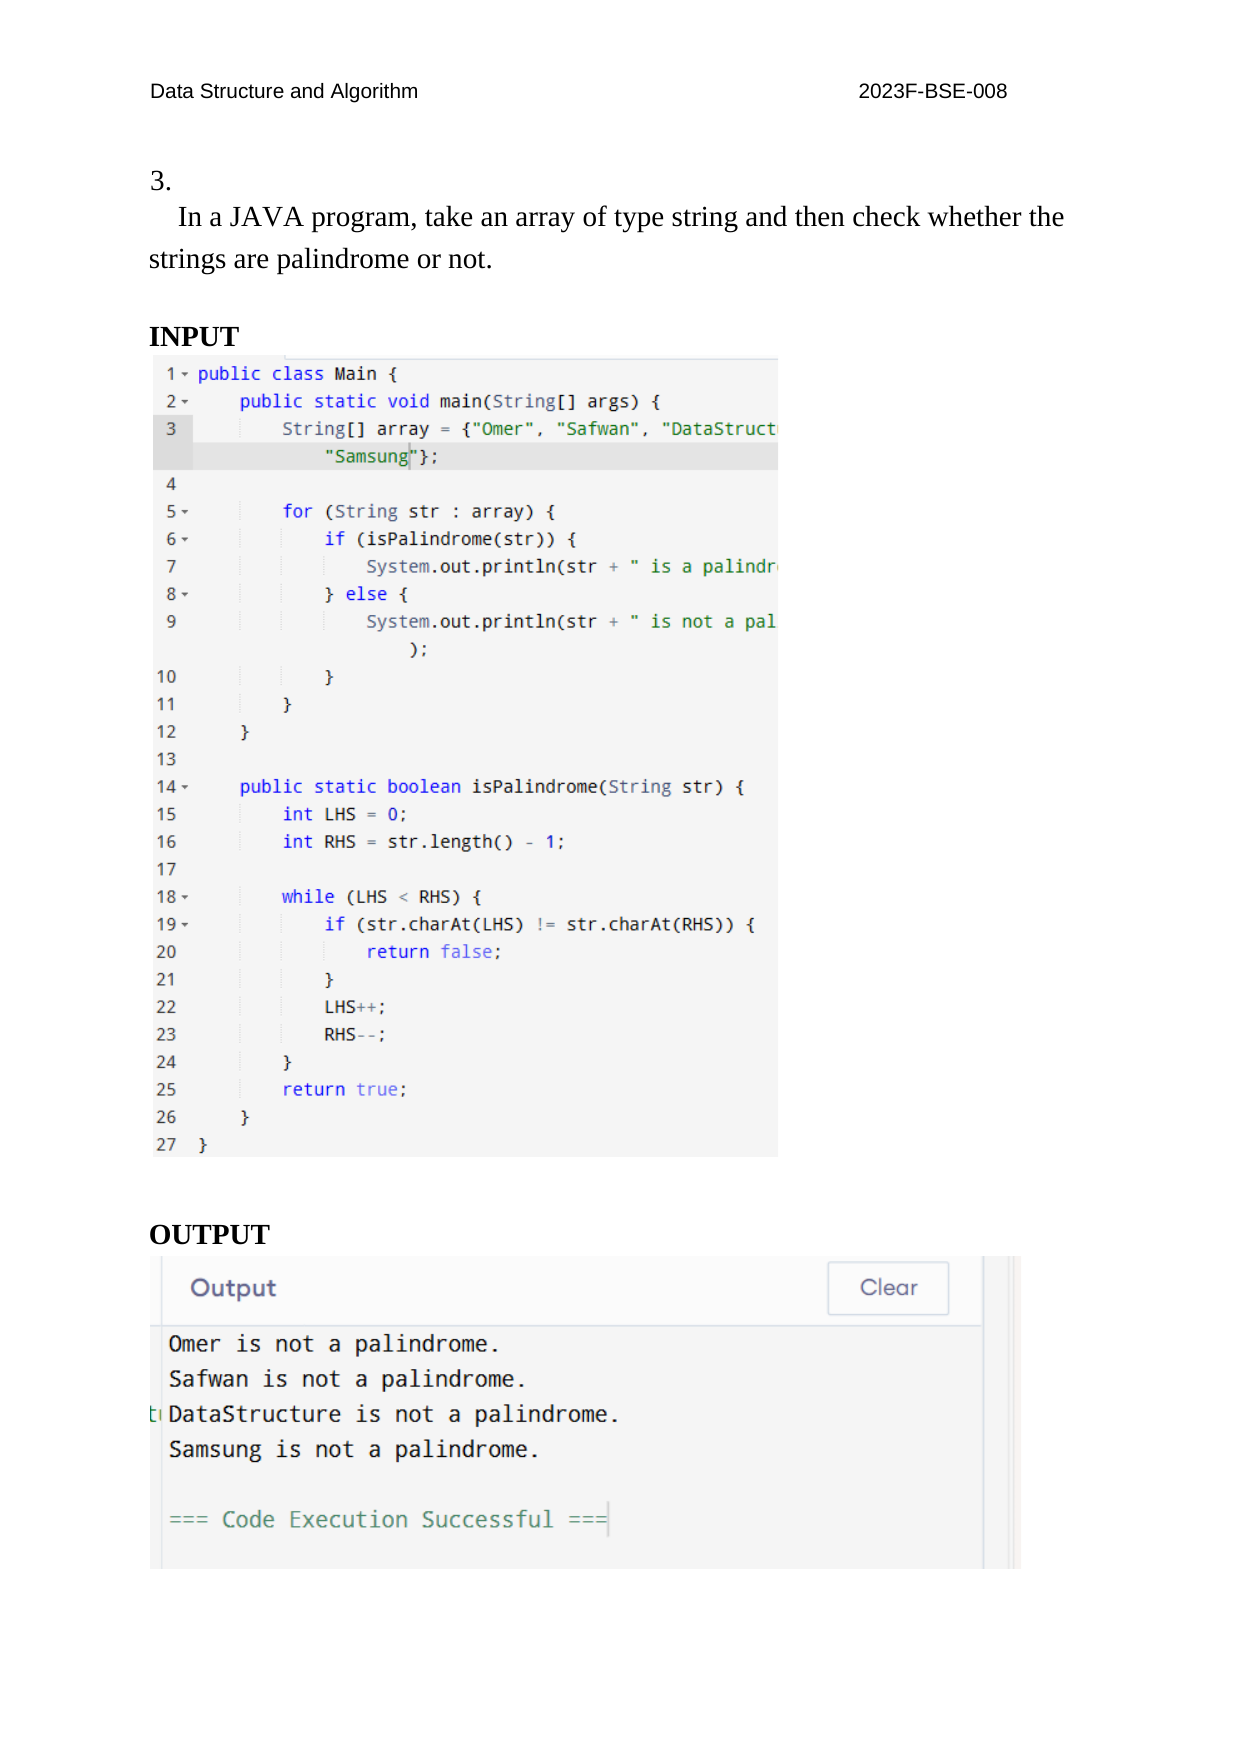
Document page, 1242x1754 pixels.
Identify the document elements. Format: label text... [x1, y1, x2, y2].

picture [150, 1256, 1022, 1569]
subtitle OUTPUT [148, 1217, 1084, 1251]
subtitle INPUT [148, 319, 1084, 353]
text In a JAVA program, take an array of type string and then check whether the strings are palindrome or not. [148, 199, 1084, 275]
picture [153, 355, 779, 1157]
